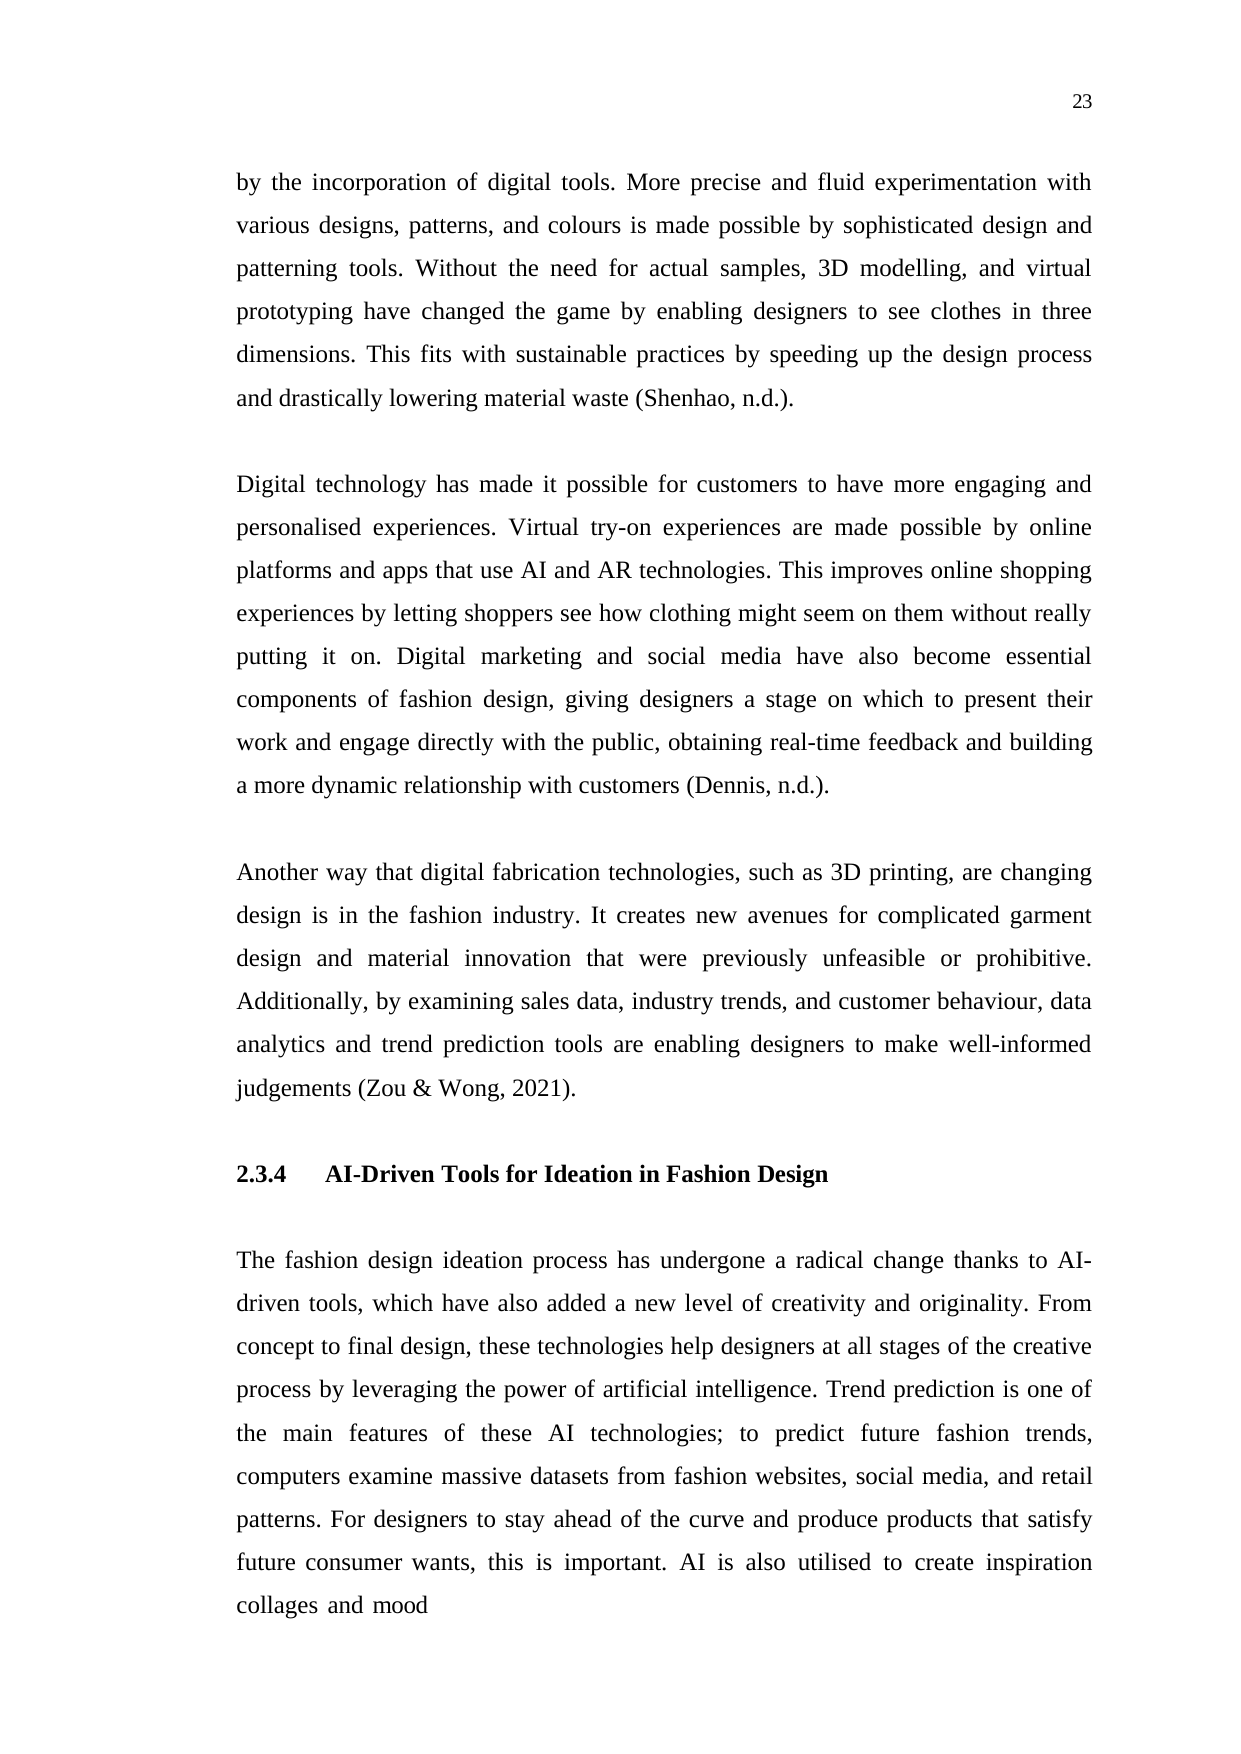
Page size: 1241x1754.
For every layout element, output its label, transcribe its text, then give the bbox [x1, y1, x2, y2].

text by the incorporation of digital tools. More precise and fluid experimentation with various designs, patterns, and colours is made possible by sophisticated design and patterning tools. Without the need for actual samples, 3D modelling, and virtual prototyping have changed the game by enabling designers to see clothes in three dimensions. This fits with sustainable practices by speeding up the design process and drastically lowering material waste (Shenhao, n.d.). [236, 167, 1093, 411]
text The fashion design ideation process has undergone a radical change thanks to AI- driven tools, which have also added a new level of creativity and originality. From concept to final design, these technologies help designers at all stages of the creative process by leveraging the power of artificial intelligence. Trend prediction is one of the main features of these AI technologies; to predict future fashion trends, computers examine massive datasets from fashion websites, social media, and retail patterns. For designers to stay ahead of the curve and produce products that satisfy future consumer wants, this is important. AI is also utilised to create inspiration collages and mood [236, 1245, 1093, 1619]
text Digital technology has made it possible for customers to have more engaging and personalised experiences. Virtual try-on experiences are made possible by online platforms and apps that use AI and AR technologies. This improves online shopping experiences by letting shoppers see how clothing might seem on them without really putting it on. Digital marketing and social media have also become essential components of fashion design, giving designers a stage on which to present their work and engage directly with the public, obtaining real-time feedback and building a more dynamic relationship with customers (Dennis, n.d.). [236, 469, 1093, 799]
text Another way that digital fabrication technologies, such as 3D printing, are changing design is in the fashion industry. It creates new avenues for complicated garment design and material innovation that were previously unfeasible or prohibitive. Additionally, by examining sales data, industry trends, and customer behaviour, data analytics and trend prediction tools are enabling designers to make well-informed judgements (Zou & Wong, 2021). [236, 857, 1093, 1101]
subtitle AI-Driven Tools for Ideation in Fashion Design [236, 1159, 1107, 1188]
